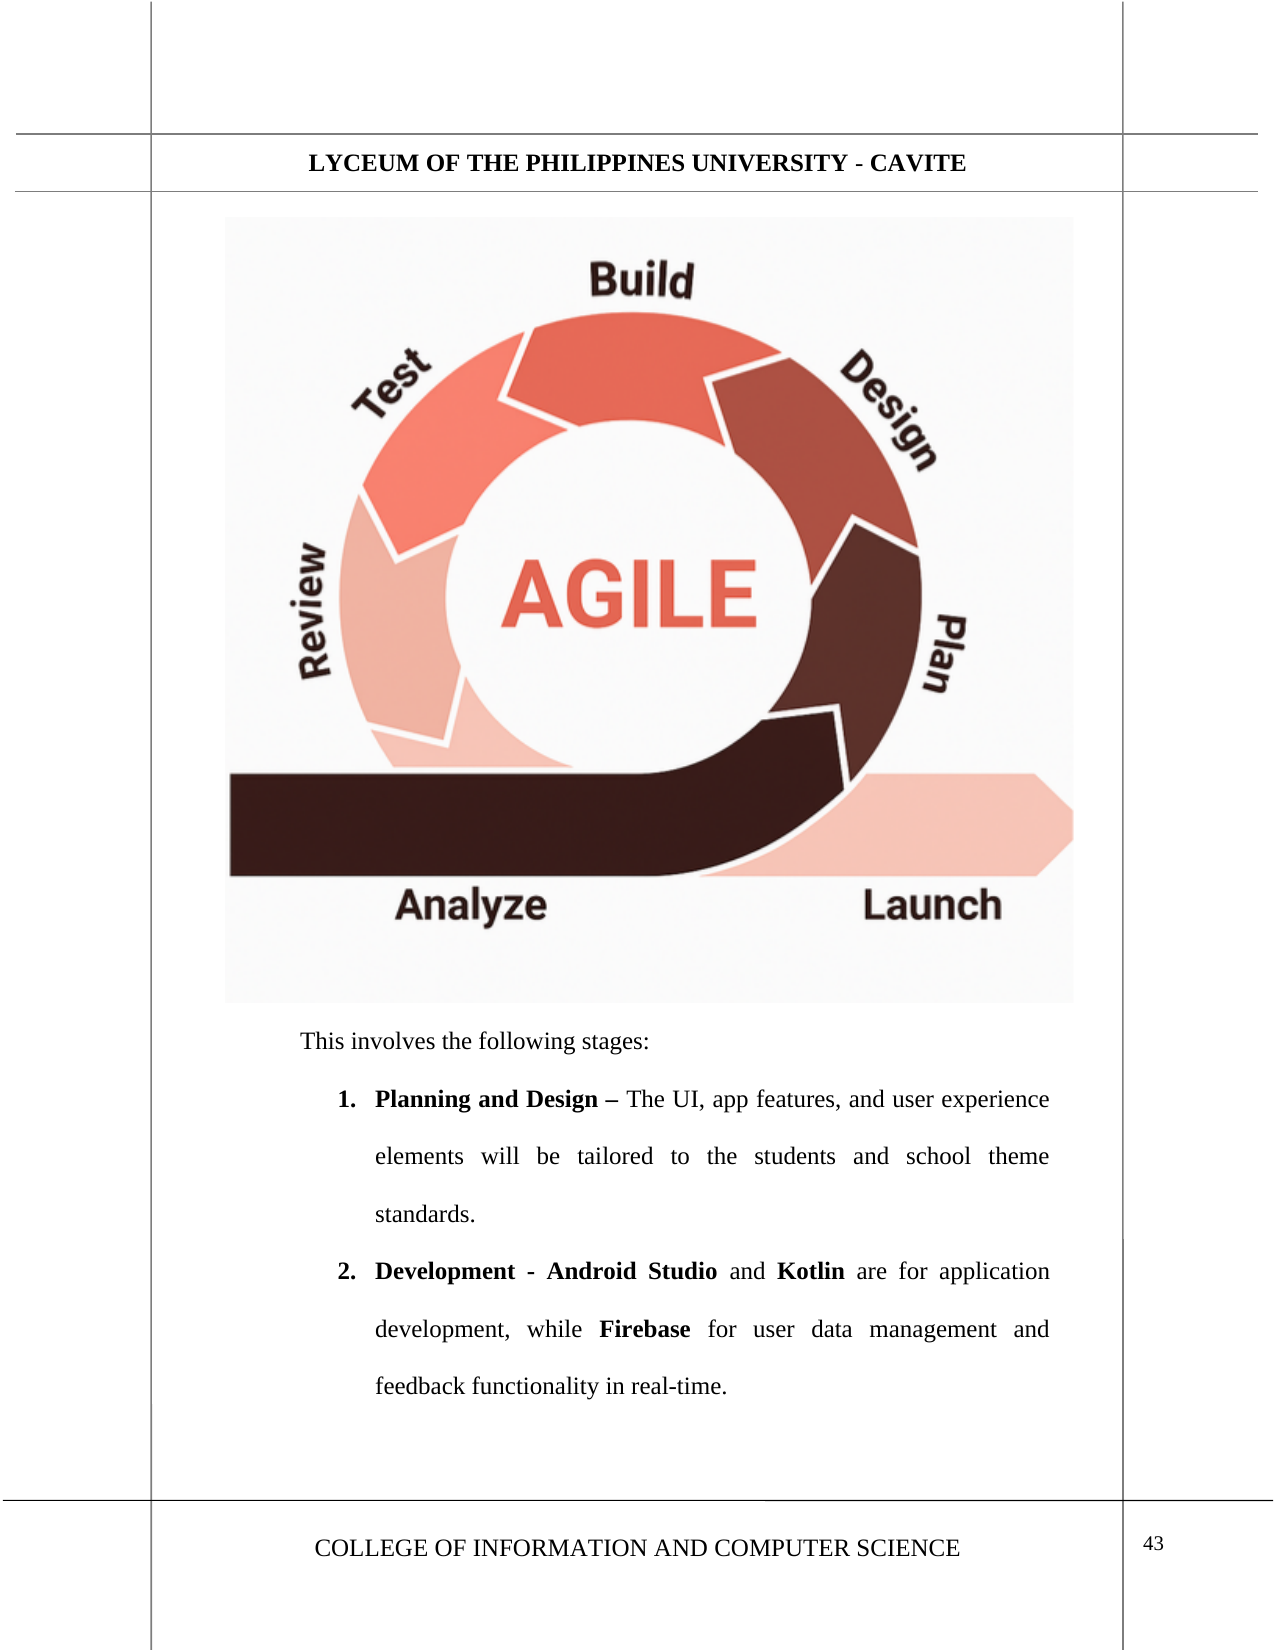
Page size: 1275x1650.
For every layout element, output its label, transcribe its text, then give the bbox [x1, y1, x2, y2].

text This involves the following stages: [225, 1026, 1050, 1055]
list Development - Android Studio and Kotlin are for application development, while Firebase for user data management and feedback functionality in real-time. [337, 1256, 1050, 1400]
picture [225, 217, 1077, 1003]
list Planning and Design – The UI, app features, and user experience elements will be tailored to the students and school theme standards. [337, 1084, 1050, 1228]
